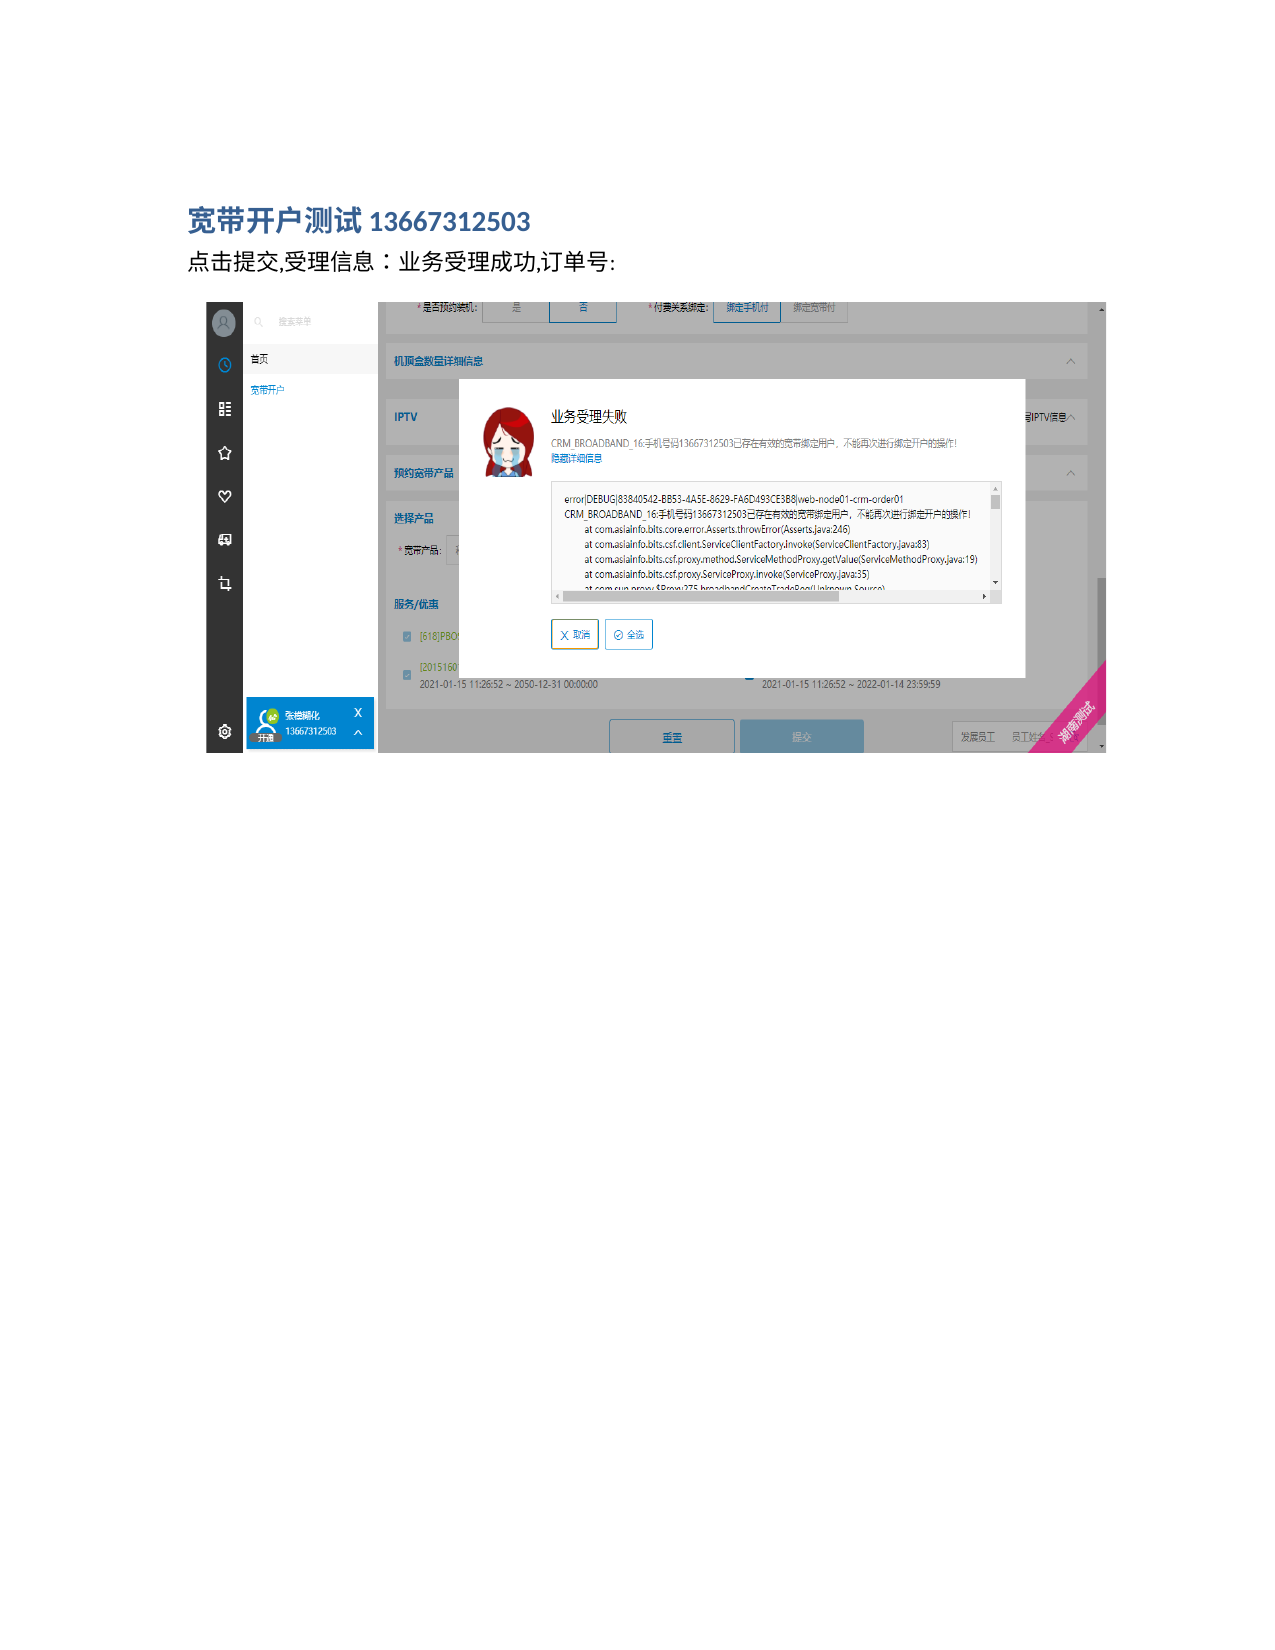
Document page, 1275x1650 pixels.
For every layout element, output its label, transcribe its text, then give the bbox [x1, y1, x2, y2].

text 点击提交,受理信息：业务受理成功,订单号: [187, 246, 1087, 277]
subtitle 宽带开户测试13667312503 [187, 200, 1087, 240]
picture [206, 302, 1107, 753]
